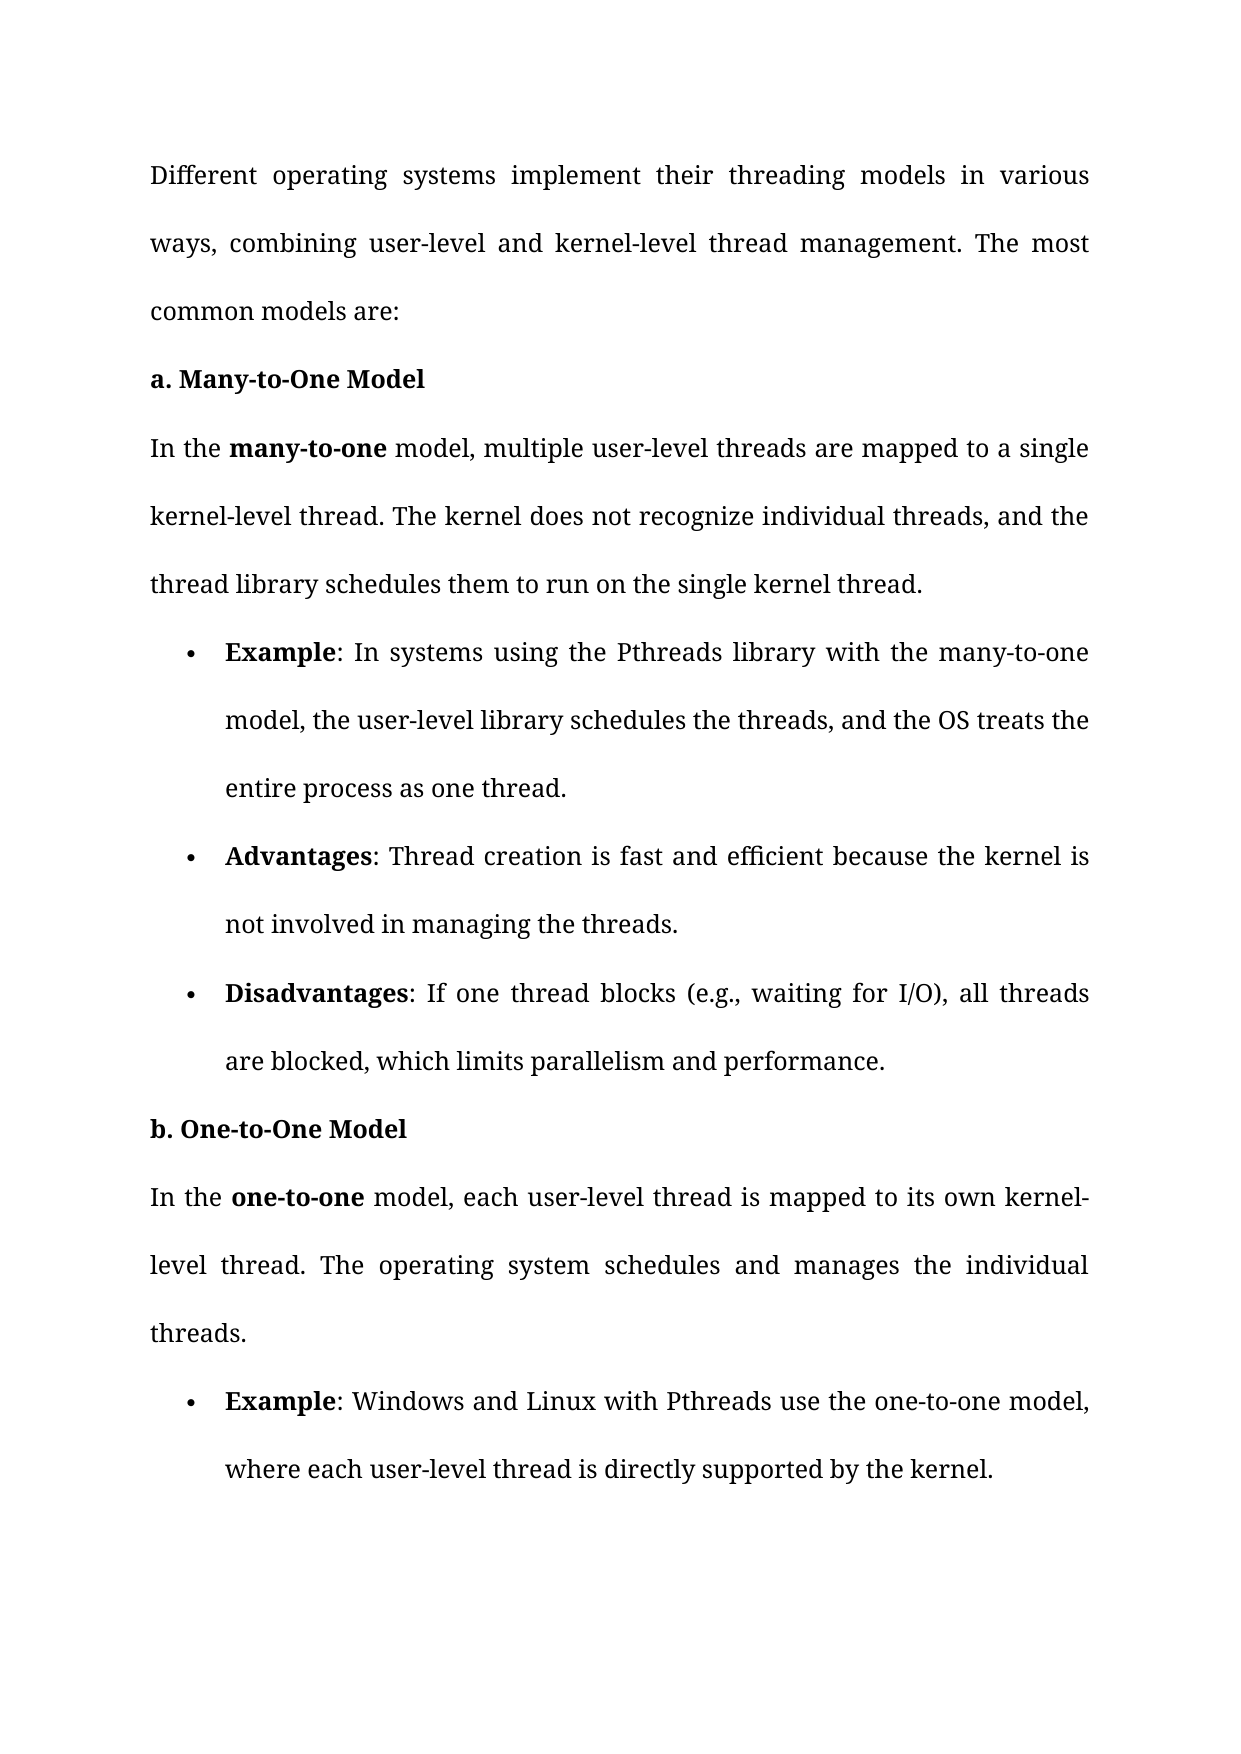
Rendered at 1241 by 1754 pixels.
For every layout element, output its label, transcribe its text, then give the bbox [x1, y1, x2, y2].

text In the one-to-one model, each user-level thread is mapped to its own kernel-level thread. The operating system schedules and manages the individual threads. [150, 1180, 1090, 1350]
text b. One-to-One Model [150, 1112, 1090, 1146]
text Different operating systems implement their threading models in various ways, combining user-level and kernel-level thread management. The most common models are: [150, 158, 1090, 328]
list Example: In systems using the Pthreads library with the many-to-one model, the user-level library schedules the threads, and the OS treats the entire process as one thread. [187, 635, 1090, 805]
list Advantages: Thread creation is fast and efficient because the kernel is not involved in managing the threads. [187, 839, 1090, 941]
list Example: Windows and Linux with Pthreads use the one-to-one model, where each user-level thread is directly supported by the kernel. [187, 1384, 1090, 1486]
text In the many-to-one model, multiple user-level threads are mapped to a single kernel-level thread. The kernel does not recognize individual threads, and the thread library schedules them to run on the single kernel thread. [150, 430, 1090, 601]
text a. Many-to-One Model [150, 362, 1090, 396]
list Disadvantages: If one thread blocks (e.g., waiting for I/O), all threads are blocked, which limits parallelism and performance. [187, 975, 1090, 1077]
